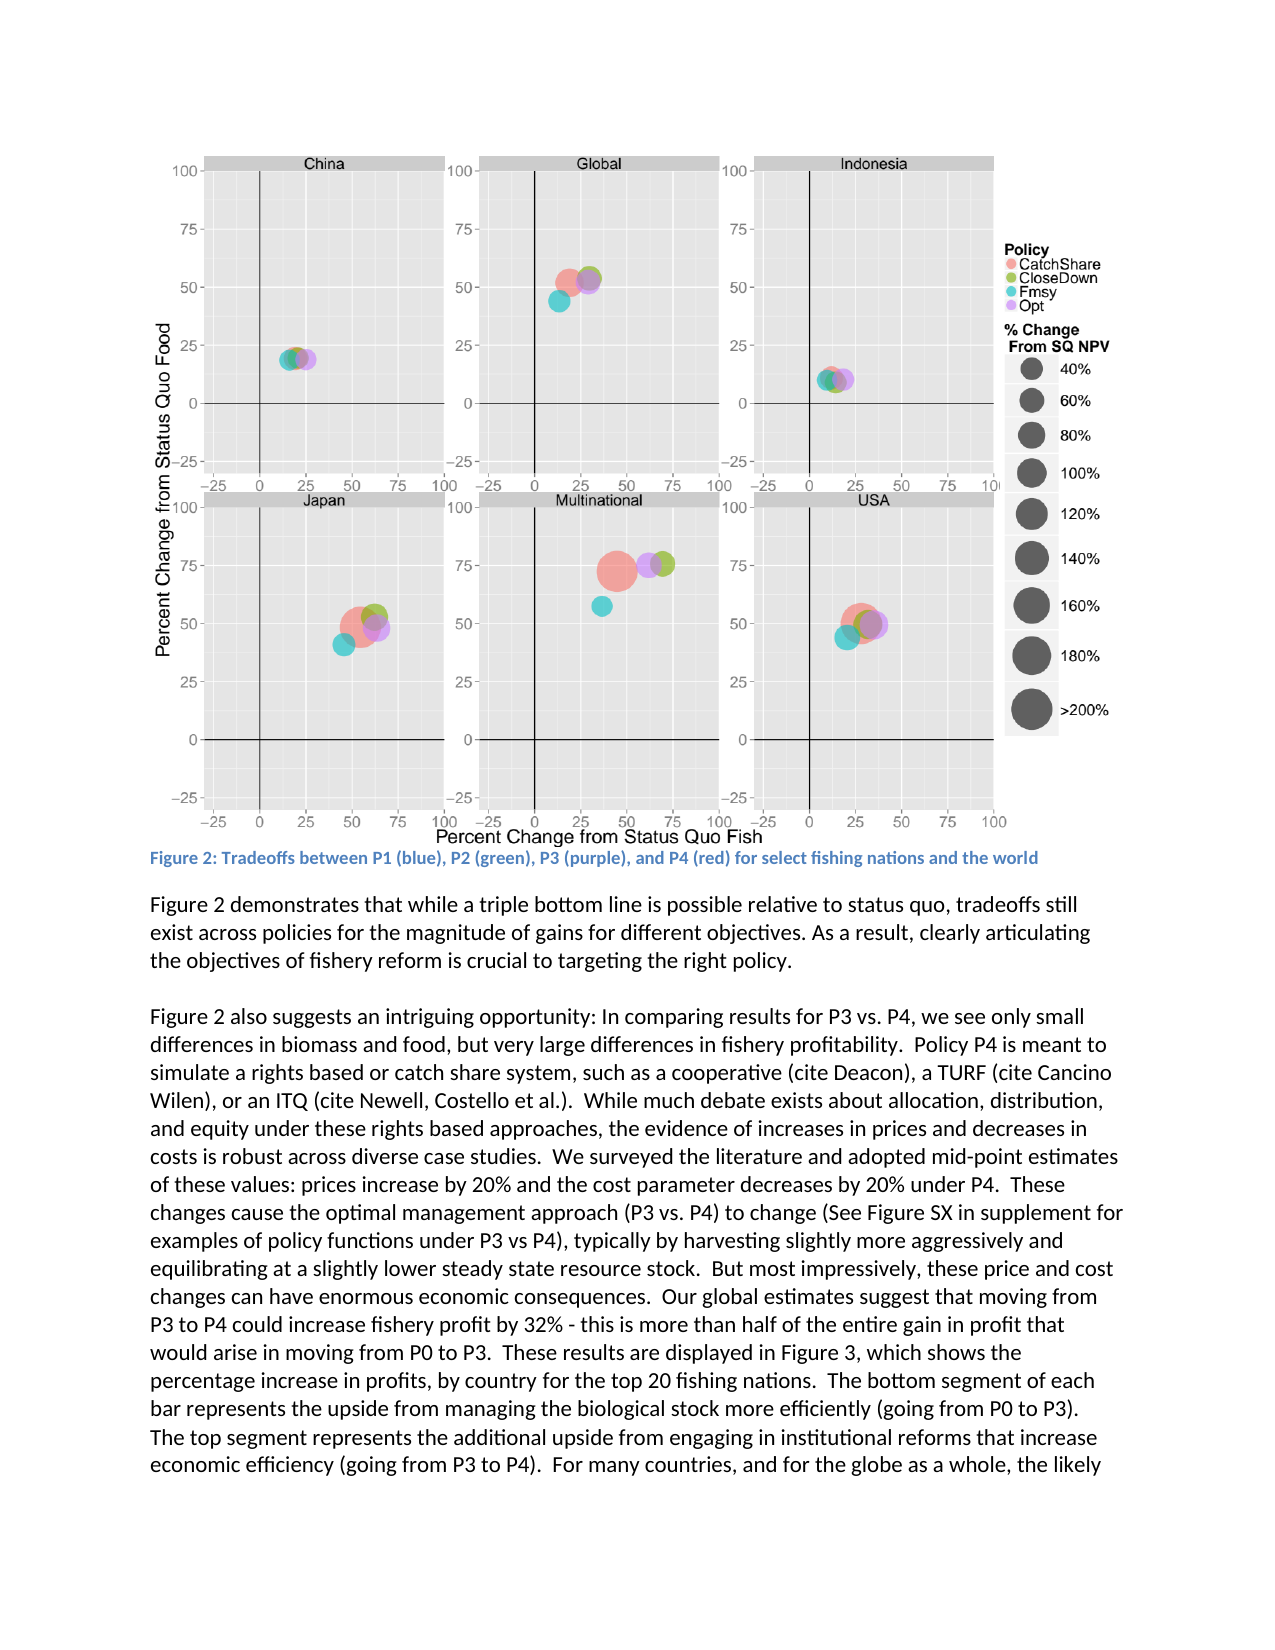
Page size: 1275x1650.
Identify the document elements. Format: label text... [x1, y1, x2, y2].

text Figure 2 demonstrates that while a triple bottom line is possible relative to status quo, tradeoffs still exist across policies for the magnitude of gains for different objectives. As a result, clearly articulating the objectives of fishery reform is crucial to targeting the right policy. [150, 890, 1125, 974]
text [150, 1002, 1125, 1479]
